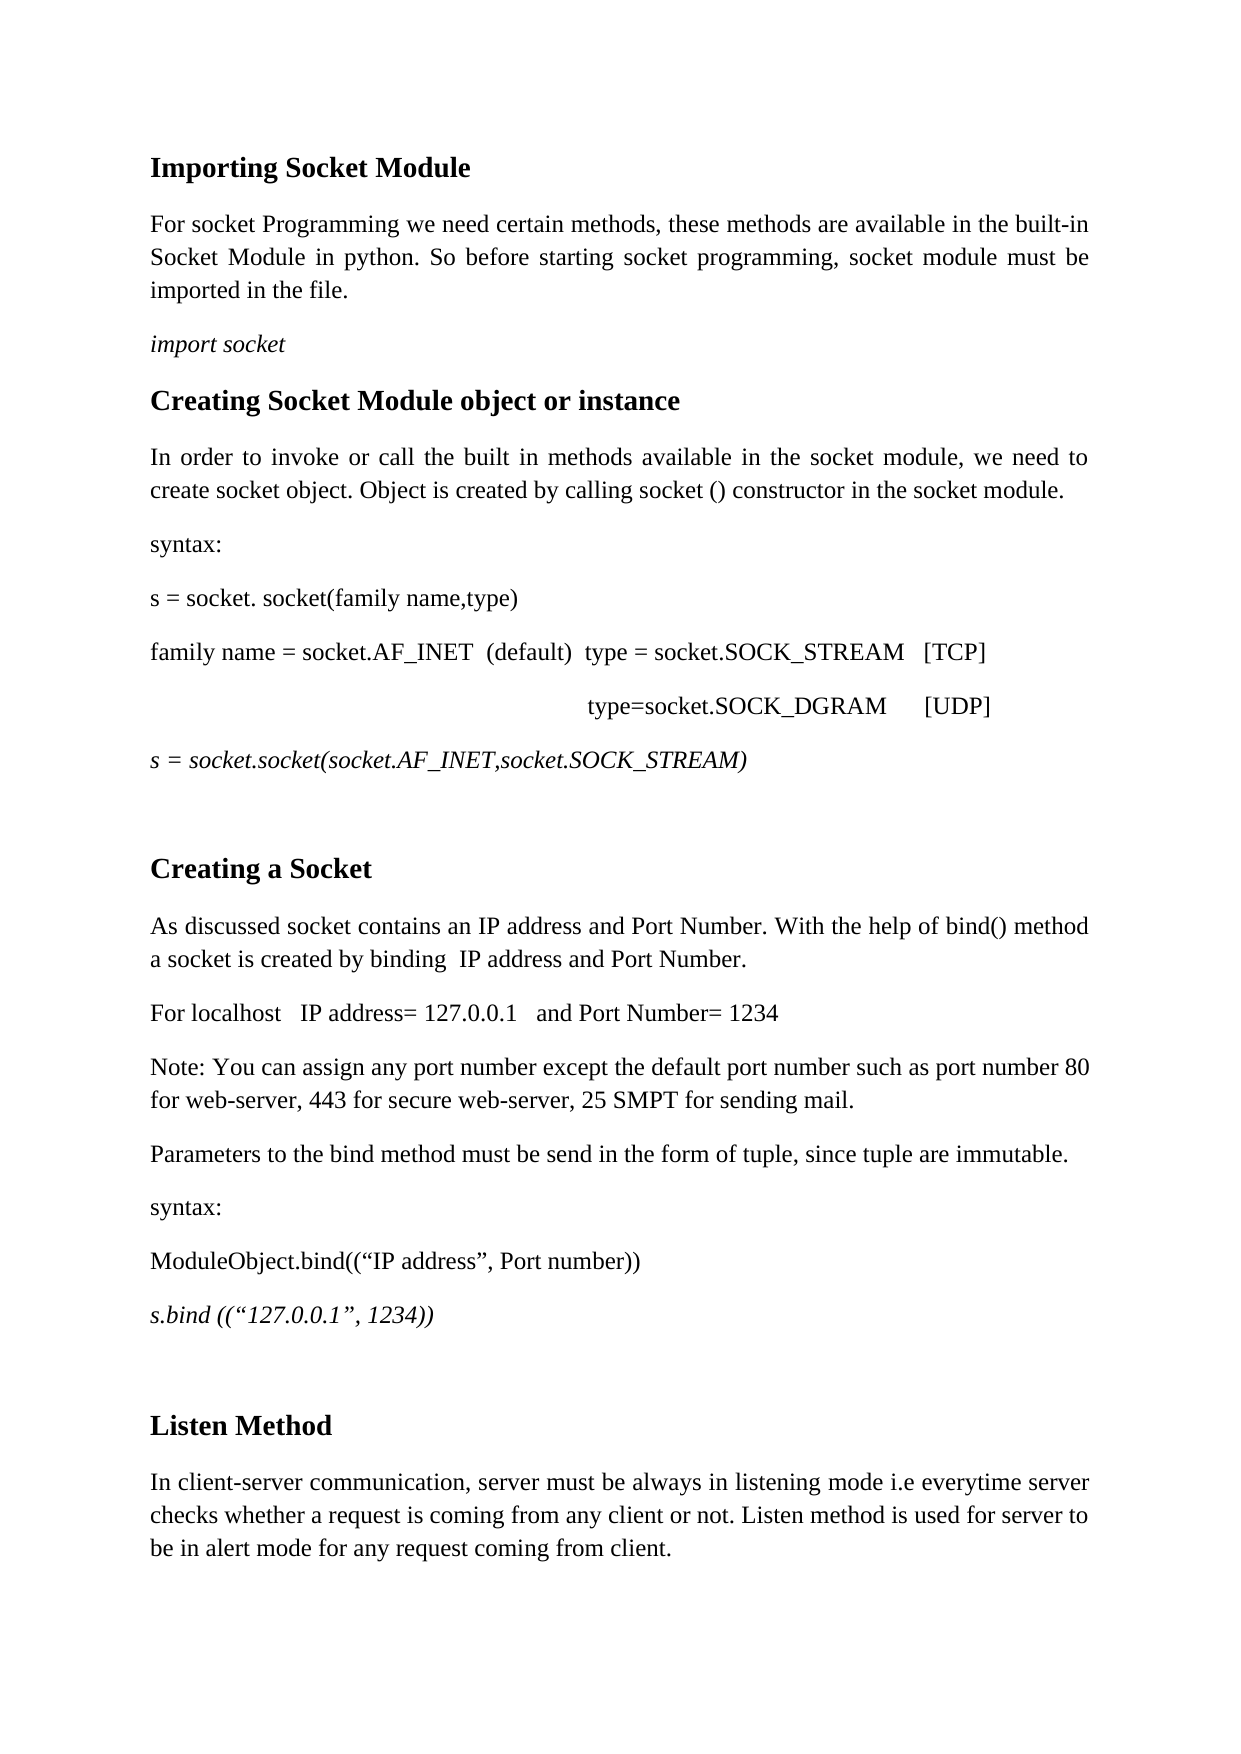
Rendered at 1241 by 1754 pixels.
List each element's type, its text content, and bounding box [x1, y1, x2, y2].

text family name = socket.AF_INET (default) type = socket.SOCK_STREAM [TCP] [150, 637, 1090, 666]
text import socket [150, 329, 1090, 358]
text s = socket.socket(socket.AF_INET,socket.SOCK_STREAM) [150, 745, 1090, 773]
text s = socket. socket(family name,type) [150, 583, 1090, 612]
text ModuleObject.bind((“IP address”, Port number)) [150, 1246, 1090, 1275]
text Importing Socket Module [150, 150, 1090, 183]
text In order to invoke or call the built in methods available in the socket module, we need to create socket object. Object is created by calling socket () constructor in the socket module. [150, 442, 1090, 504]
text As discussed socket contains an IP address and Port Number. With the help of bind() method a socket is created by binding IP address and Port Number. [150, 911, 1090, 973]
text syntax: [150, 529, 1090, 558]
text Listen Method [150, 1408, 1090, 1441]
text syntax: [150, 1192, 1090, 1221]
text For socket Programming we need certain methods, these methods are available in the built-in Socket Module in python. So before starting socket programming, socket module must be imported in the file. [150, 209, 1090, 304]
text In client-server communication, server must be always in listening mode i.e everytime server checks whether a request is coming from any client or not. Listen method is used for server to be in alert mode for any request coming from client. [150, 1467, 1090, 1562]
text Creating Socket Module object or instance [150, 383, 1090, 417]
text Note: You can assign any port number except the default port number such as port number 80 for web-server, 443 for secure web-server, 25 SMPT for sending mail. [150, 1052, 1090, 1113]
text s.bind ((“127.0.0.1”, 1234)) [150, 1300, 1090, 1329]
text Creating a Socket [150, 852, 1090, 885]
text For localhost IP address= 127.0.0.1 and Port Number= 1234 [150, 998, 1090, 1027]
text Parameters to the bind method must be send in the form of tuple, since tuple are immutable. [150, 1139, 1090, 1167]
text type=socket.SOCK_DGRAM [UDP] [150, 691, 1090, 720]
